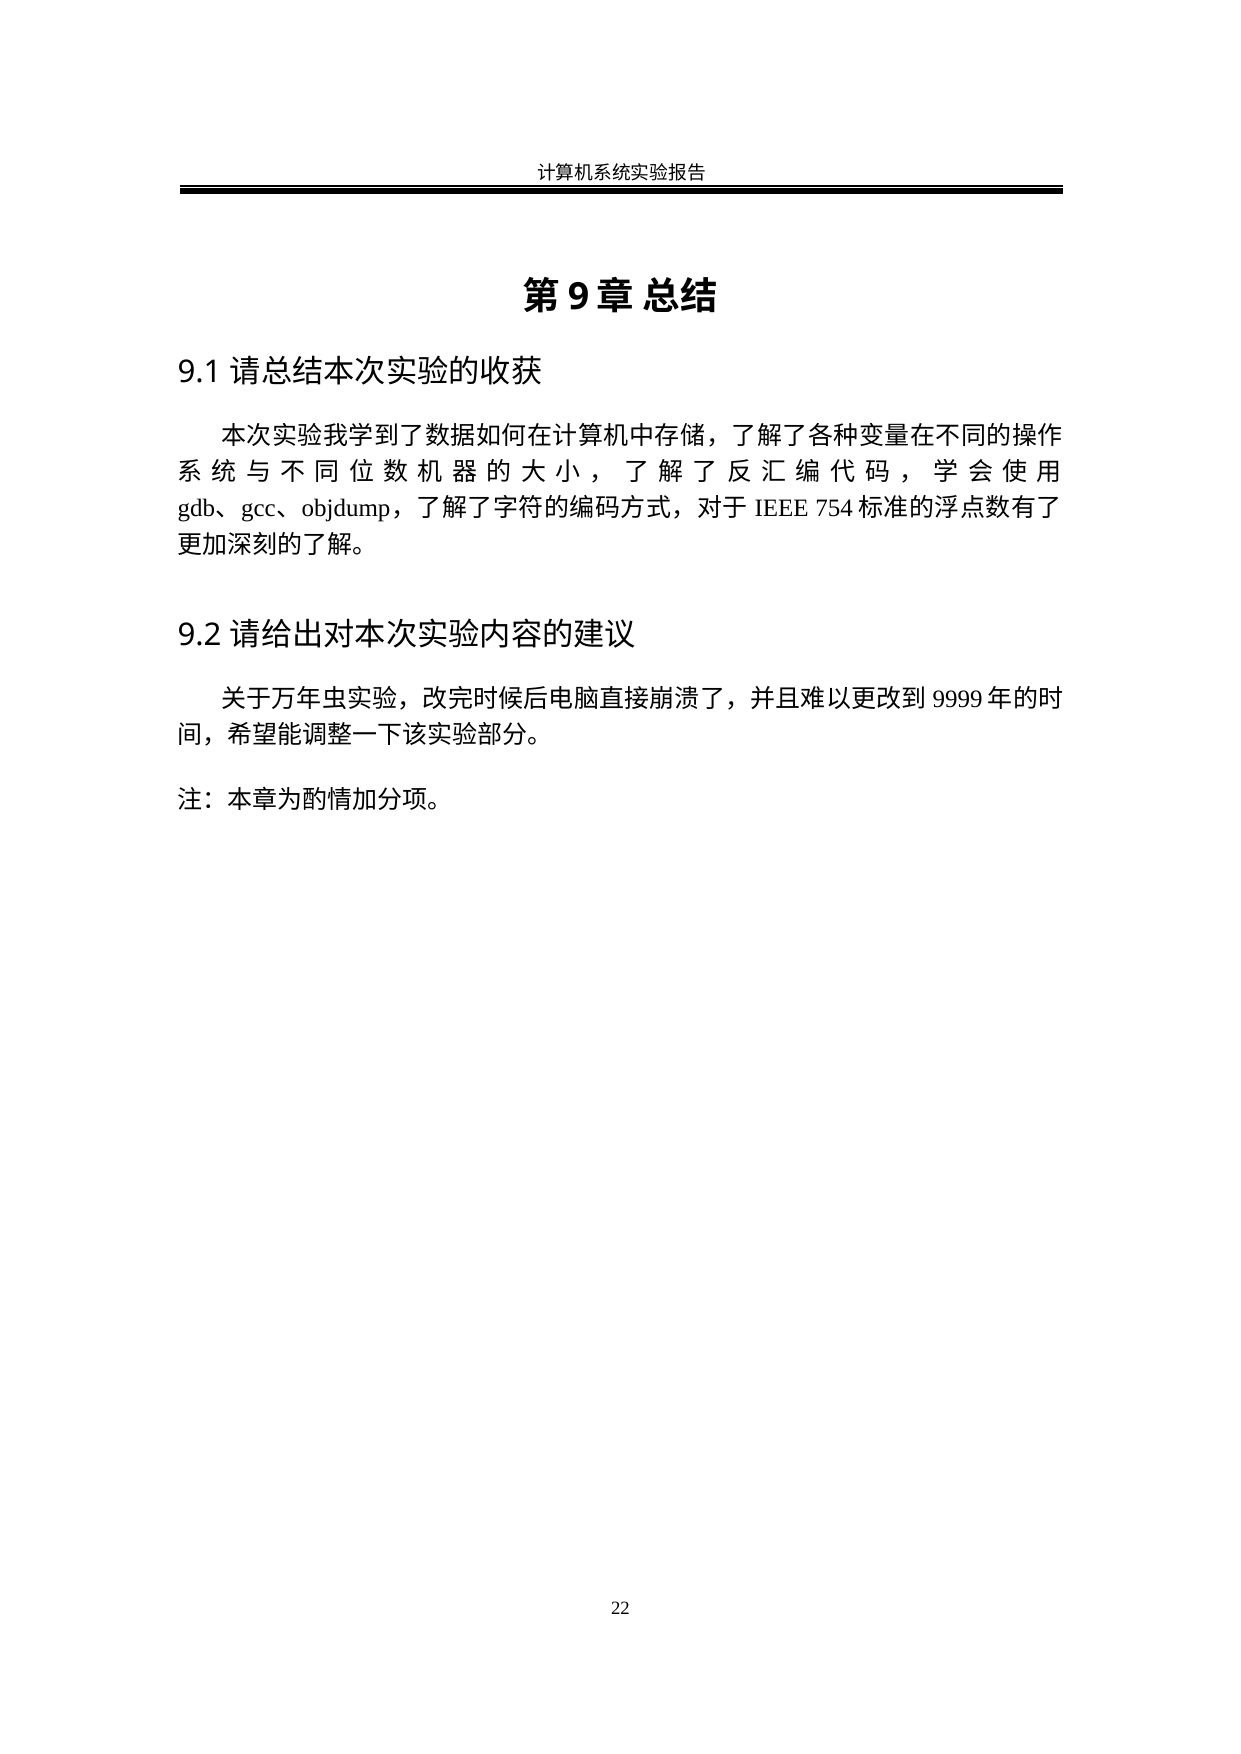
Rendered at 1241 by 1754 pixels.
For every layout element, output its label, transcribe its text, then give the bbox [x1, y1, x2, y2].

subtitle 第9章 总结 [177, 242, 1063, 326]
text 注：本章为酌情加分项。 [177, 780, 1063, 816]
subtitle 9.2 请给出对本次实验内容的建议 [177, 614, 1063, 654]
subtitle 9.1 请总结本次实验的收获 [177, 351, 1063, 390]
text 本次实验我学到了数据如何在计算机中存储，了解了各种变量在不同的操作系统与不同位数机器的大小，了解了反汇编代码，学会使用gdb、gcc、objdump，了解了字符的编码方式，对于IEEE 754标准的浮点数有了更加深刻的了解。 [177, 415, 1063, 560]
text 关于万年虫实验，改完时候后电脑直接崩溃了，并且难以更改到9999年的时间，希望能调整一下该实验部分。 [177, 679, 1063, 751]
